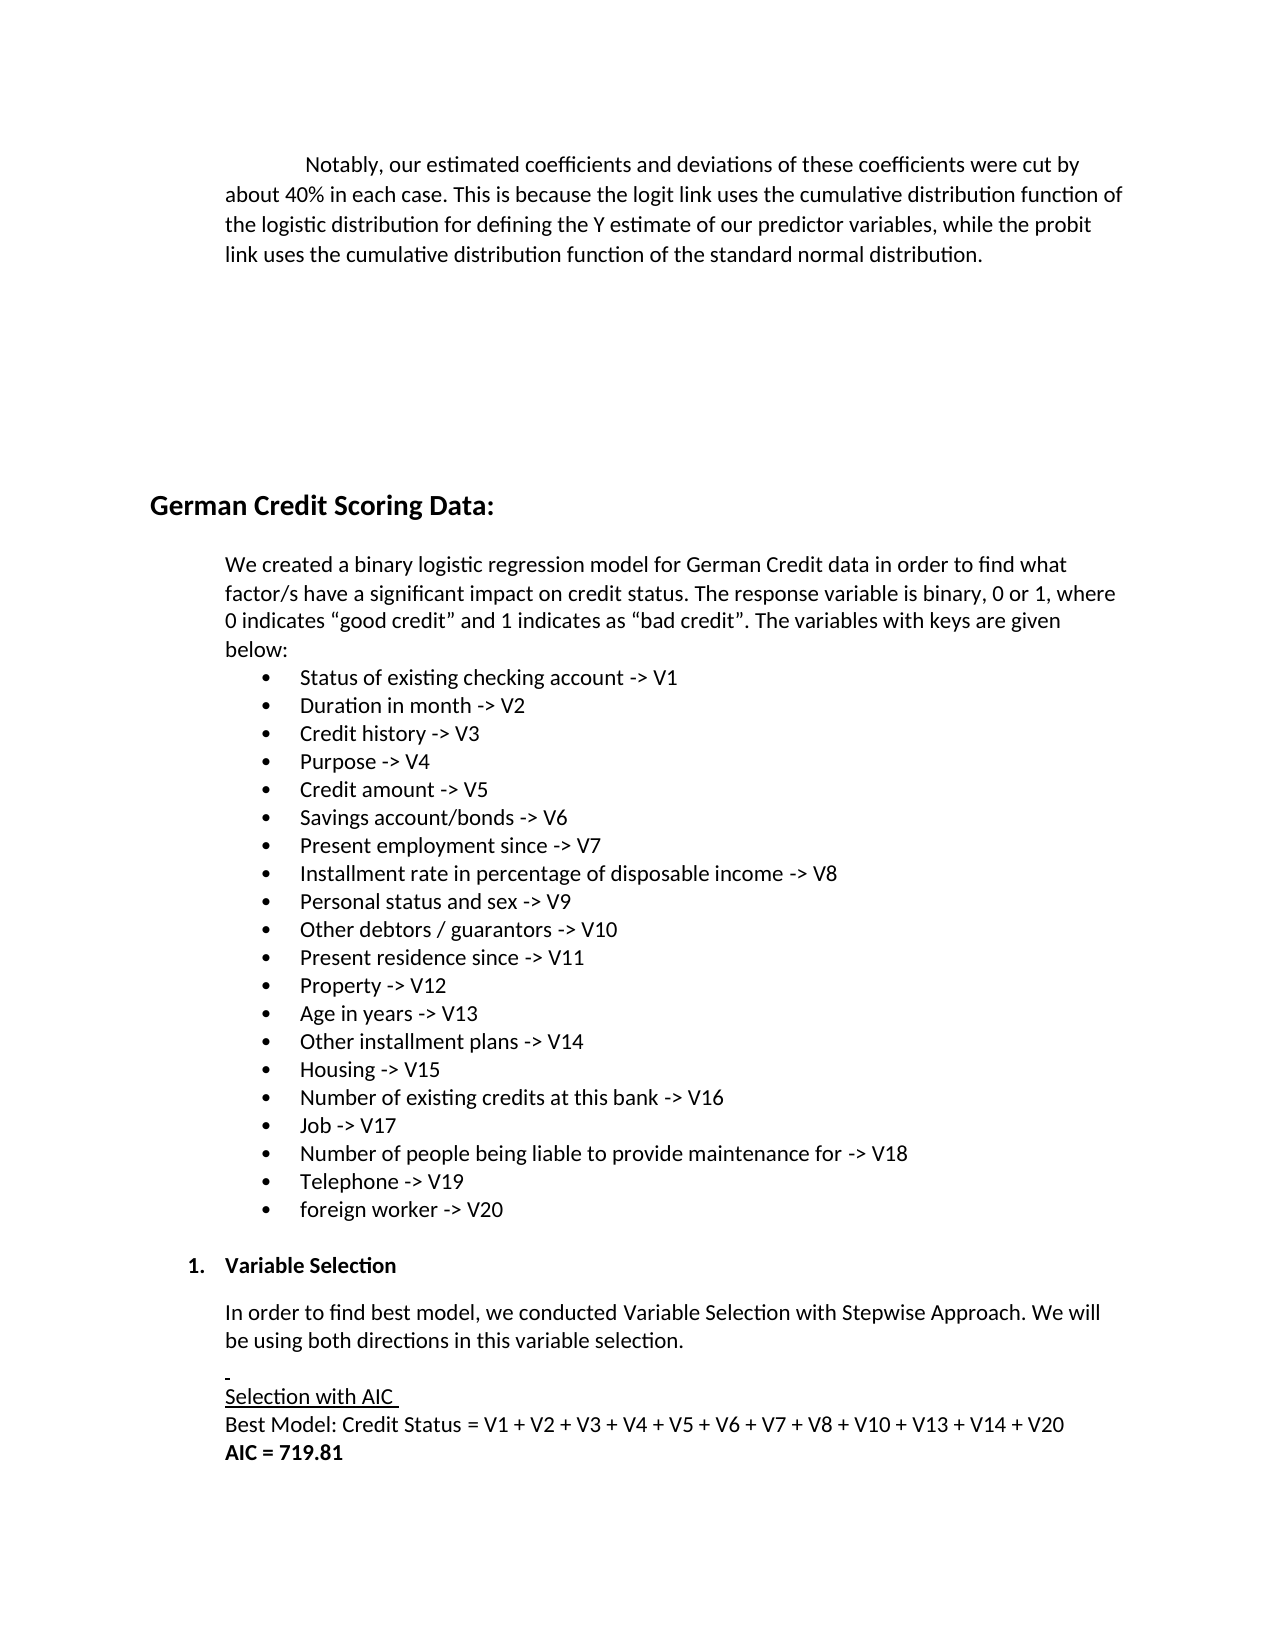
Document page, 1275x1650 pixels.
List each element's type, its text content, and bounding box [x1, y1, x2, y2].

list Number of people being liable to provide maintenance for -> V18 [262, 1139, 1125, 1167]
text In order to find best model, we conducted Variable Selection with Stepwise Approach. We will be using both directions in this variable selection. [225, 1298, 1125, 1354]
list Variable Selection [187, 1251, 1125, 1279]
list Credit amount -> V5 [262, 775, 1125, 803]
text Notably, our estimated coefficients and deviations of these coefficients were cut by about 40% in each case. This is because the logit link uses the cumulative distribution function of the logistic distribution for defining the Y estimate of our predictor variables, while the probit link uses the cumulative distribution function of the standard normal distribution. [225, 150, 1125, 269]
list Number of existing credits at this bank -> V16 [262, 1083, 1125, 1111]
list Savings account/bonds -> V6 [262, 803, 1125, 831]
list Duration in month -> V2 [262, 691, 1125, 719]
list Other installment plans -> V14 [262, 1027, 1125, 1055]
list Other debtors / guarantors -> V10 [262, 915, 1125, 943]
list Status of existing checking account -> V1 [262, 663, 1125, 691]
text German Credit Scoring Data: [150, 487, 1125, 523]
list Installment rate in percentage of disposable income -> V8 [262, 859, 1125, 887]
text We created a binary logistic regression model for German Credit data in order to find what factor/s have a significant impact on credit status. The response variable is binary, 0 or 1, where 0 indicates “good credit” and 1 indicates as “bad credit”. The variables with keys are given below: [225, 551, 1125, 663]
list Telephone -> V19 [262, 1167, 1125, 1195]
list Personal status and sex -> V9 [262, 887, 1125, 915]
text Best Model: Credit Status = V1 + V2 + V3 + V4 + V5 + V6 + V7 + V8 + V10 + V13 + V14 + V20 AIC = 719.81 [225, 1410, 1125, 1466]
list Property -> V12 [262, 971, 1125, 999]
list Present residence since -> V11 [262, 943, 1125, 971]
list Purpose -> V4 [262, 747, 1125, 775]
list Age in years -> V13 [262, 999, 1125, 1027]
text Selection with AIC [225, 1382, 1125, 1410]
list Job -> V17 [262, 1111, 1125, 1139]
list Present employment since -> V7 [262, 831, 1125, 859]
list Credit history -> V3 [262, 719, 1125, 747]
list Housing -> V15 [262, 1055, 1125, 1083]
list foreign worker -> V20 [262, 1195, 1125, 1223]
